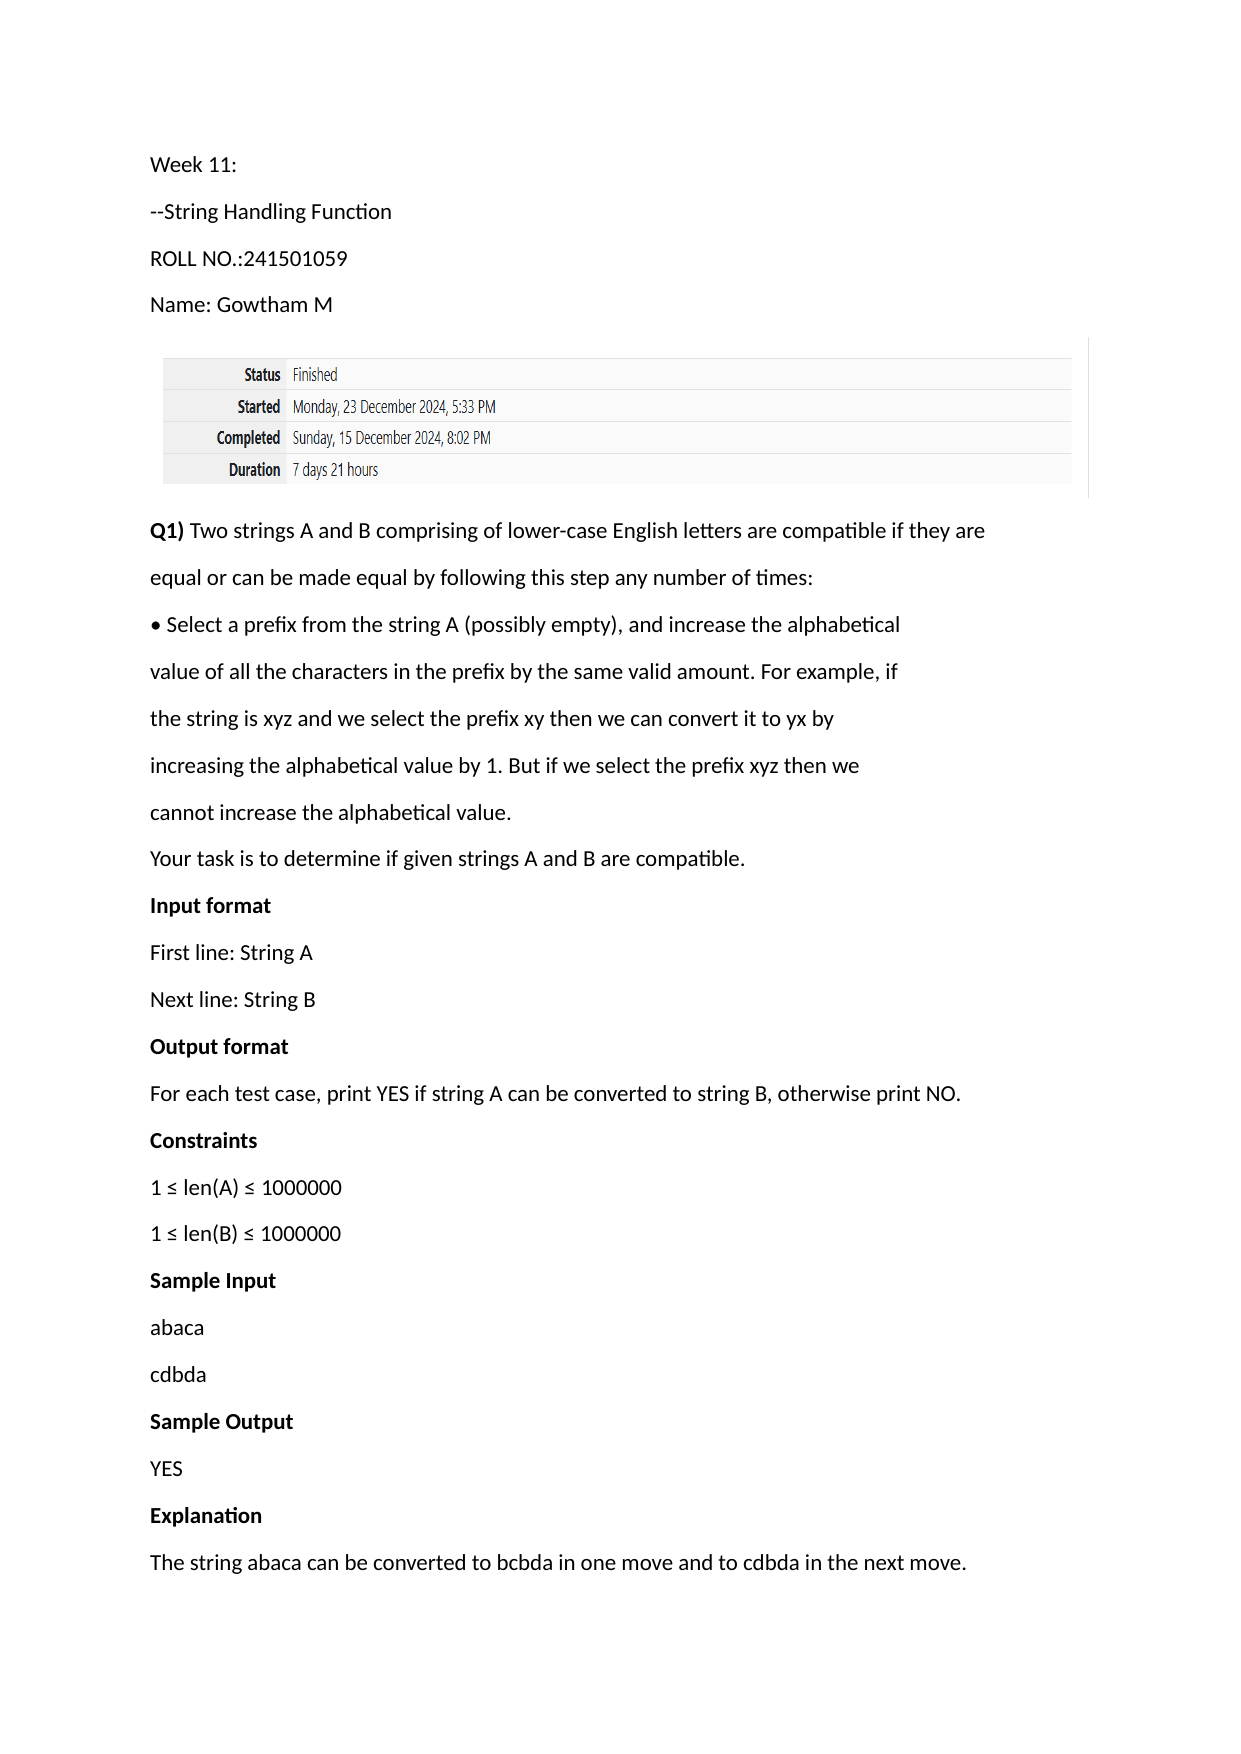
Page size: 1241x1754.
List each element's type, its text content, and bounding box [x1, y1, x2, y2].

text • Select a prefix from the string A (possibly empty), and increase the alphabetical [150, 610, 1090, 638]
text Sample Input [150, 1266, 1090, 1294]
text Sample Output [150, 1407, 1090, 1435]
text Explanation [150, 1501, 1090, 1529]
text the string is xyz and we select the prefix xy then we can convert it to yx by [150, 704, 1090, 732]
text YES [150, 1454, 1090, 1482]
text Constraints [150, 1126, 1090, 1154]
text Next line: String B [150, 985, 1090, 1013]
text value of all the characters in the prefix by the same valid amount. For example, if [150, 657, 1090, 685]
text cannot increase the alphabetical value. [150, 798, 1090, 826]
text The string abaca can be converted to bcbda in one move and to cdbda in the next move. [150, 1548, 1090, 1576]
text ROLL NO.:241501059 [150, 244, 1090, 272]
text Output format [150, 1032, 1090, 1060]
text First line: String A [150, 938, 1090, 966]
text Input format [150, 891, 1090, 919]
text For each test case, print YES if string A can be converted to string B, otherwise print NO. [150, 1079, 1090, 1107]
text Q1) Two strings A and B comprising of lower-case English letters are compatible if they are [150, 516, 1090, 544]
text abaca [150, 1313, 1090, 1341]
text Week 11: [150, 150, 1090, 178]
text cdbda [150, 1360, 1090, 1388]
text Name: Gowtham M [150, 291, 1090, 319]
text equal or can be made equal by following this step any number of times: [150, 563, 1090, 591]
picture [150, 337, 1091, 498]
text Your task is to determine if given strings A and B are compatible. [150, 844, 1090, 872]
text 1 ≤ len(A) ≤ 1000000 [150, 1173, 1090, 1201]
text 1 ≤ len(B) ≤ 1000000 [150, 1219, 1090, 1247]
text --String Handling Function [150, 197, 1090, 225]
text increasing the alphabetical value by 1. But if we select the prefix xyz then we [150, 751, 1090, 779]
